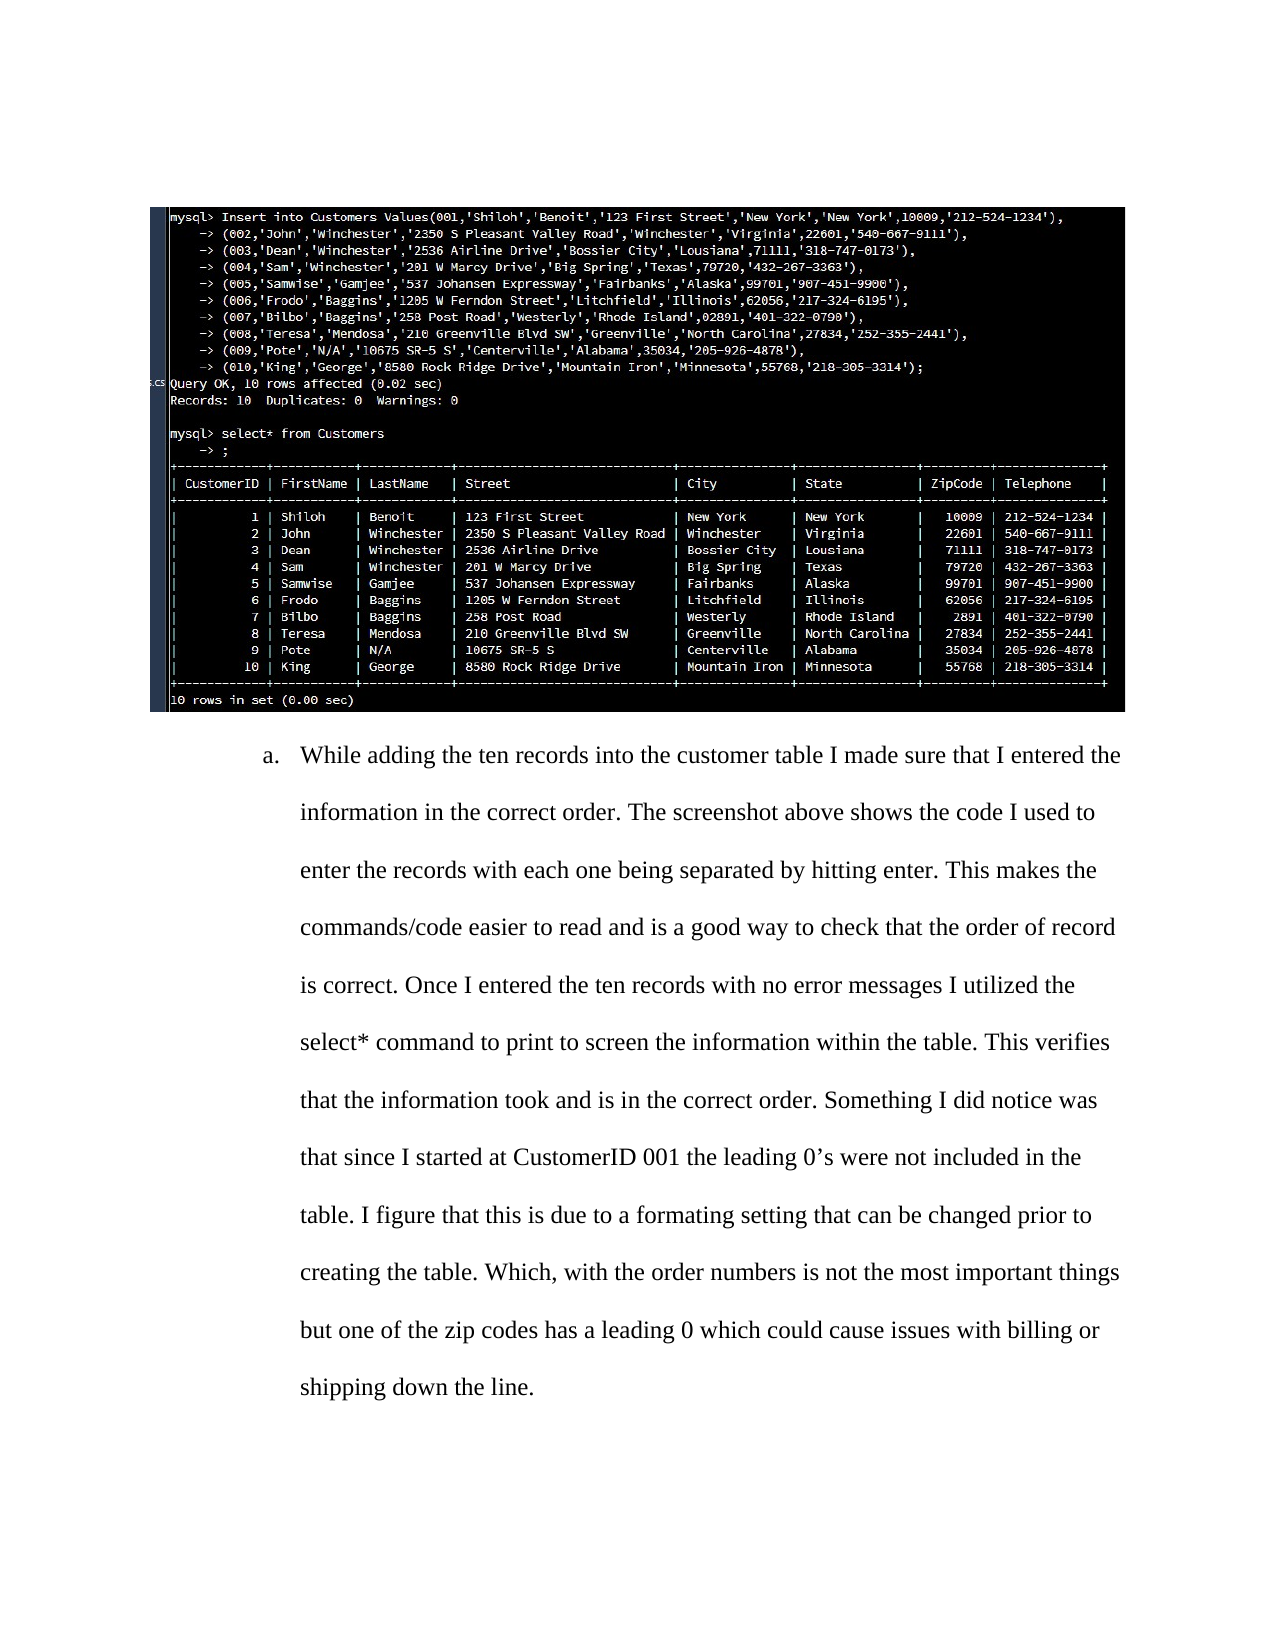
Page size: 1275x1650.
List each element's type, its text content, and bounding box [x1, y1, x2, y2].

picture [150, 207, 1125, 712]
list While adding the ten records into the customer table I made sure that I entered the information in the correct order. The screenshot above shows the code I used to enter the records with each one being separated by hitting enter. This makes the commands/code easier to read and is a good way to check that the order of record is correct. Once I entered the ten records with no error messages I utilized the select* command to print to screen the information within the table. This verifies that the information took and is in the correct order. Something I did notice was that since I started at CustomerID 001 the leading 0’s were not included in the table. I figure that this is due to a formating setting that can be changed prior to creating the table. Which, with the order numbers is not the most important things but one of the zip codes has a leading 0 which could cause issues with billing or shipping down the line. [262, 740, 1125, 1401]
